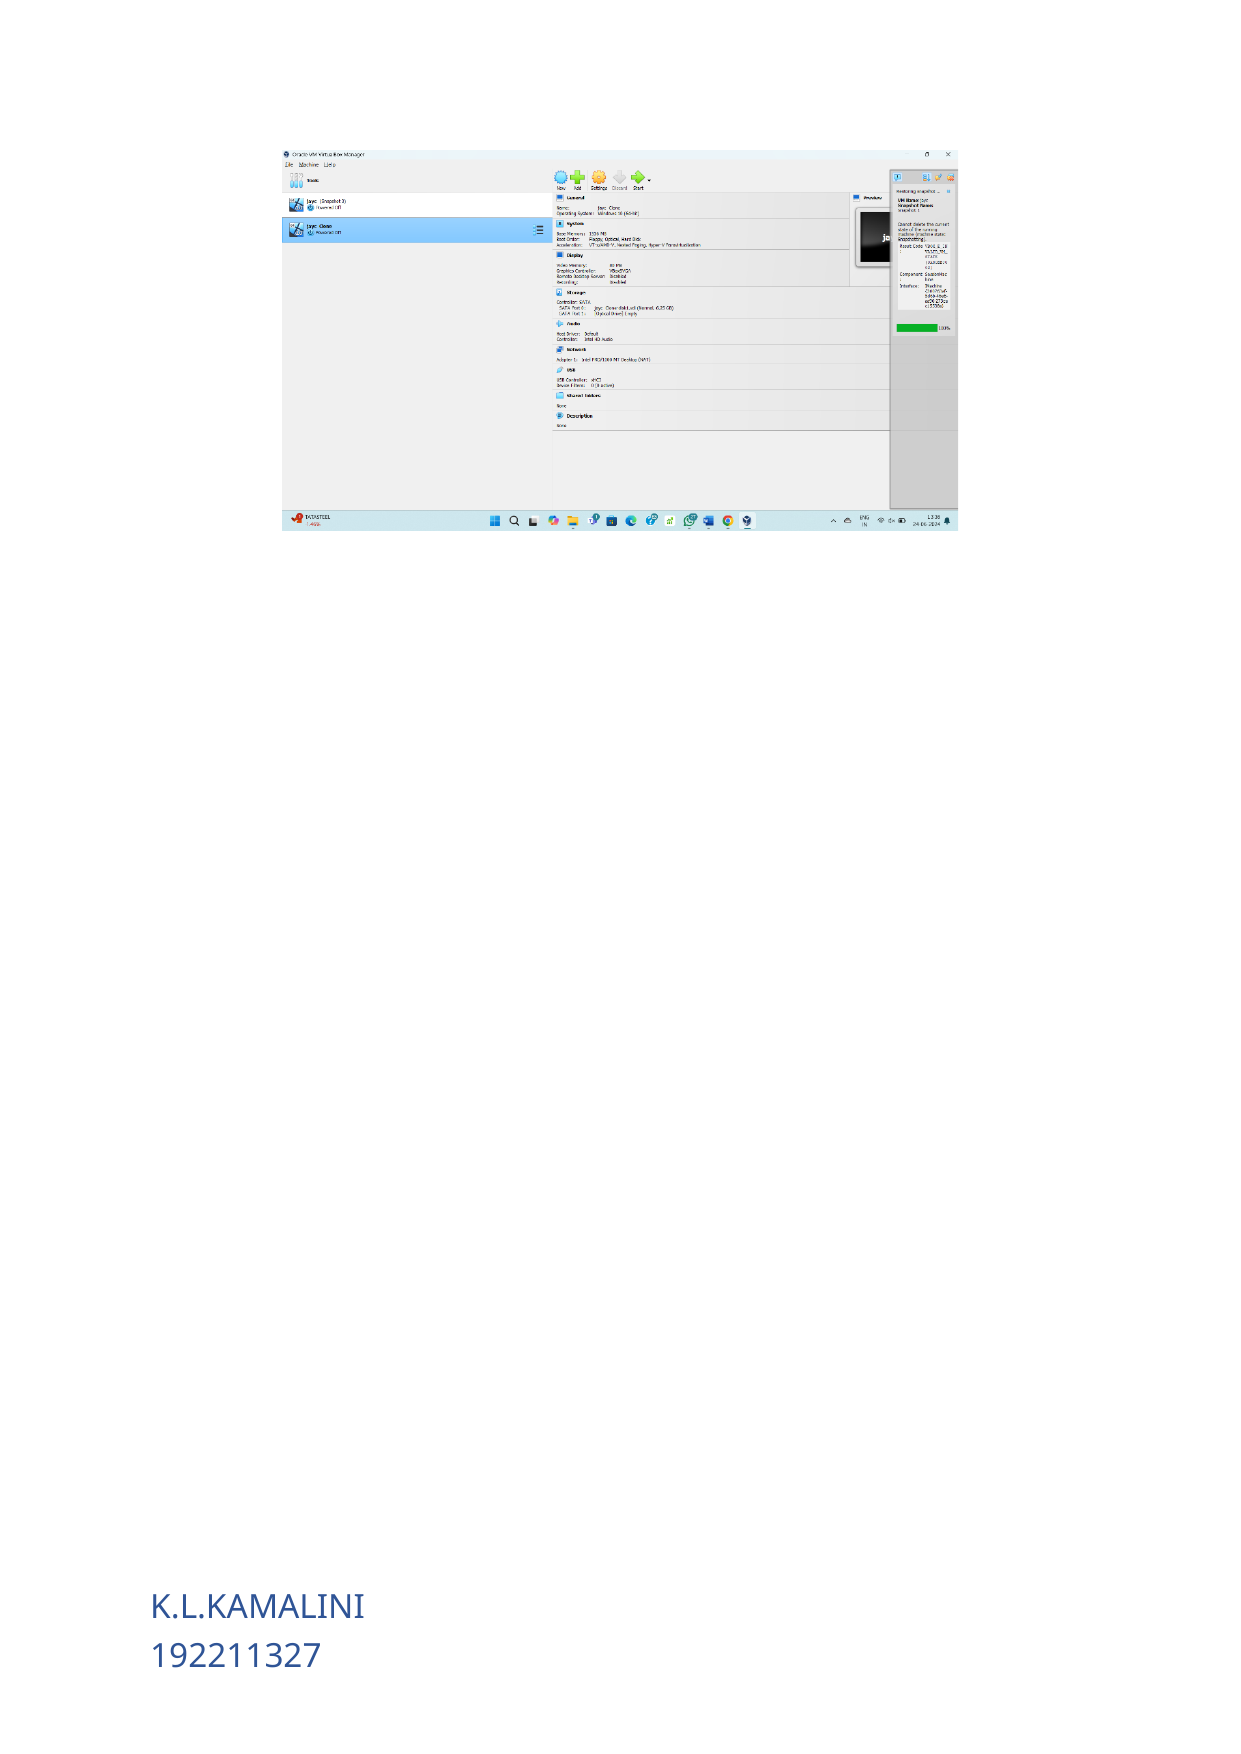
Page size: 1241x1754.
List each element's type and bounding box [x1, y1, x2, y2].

picture [282, 150, 959, 531]
